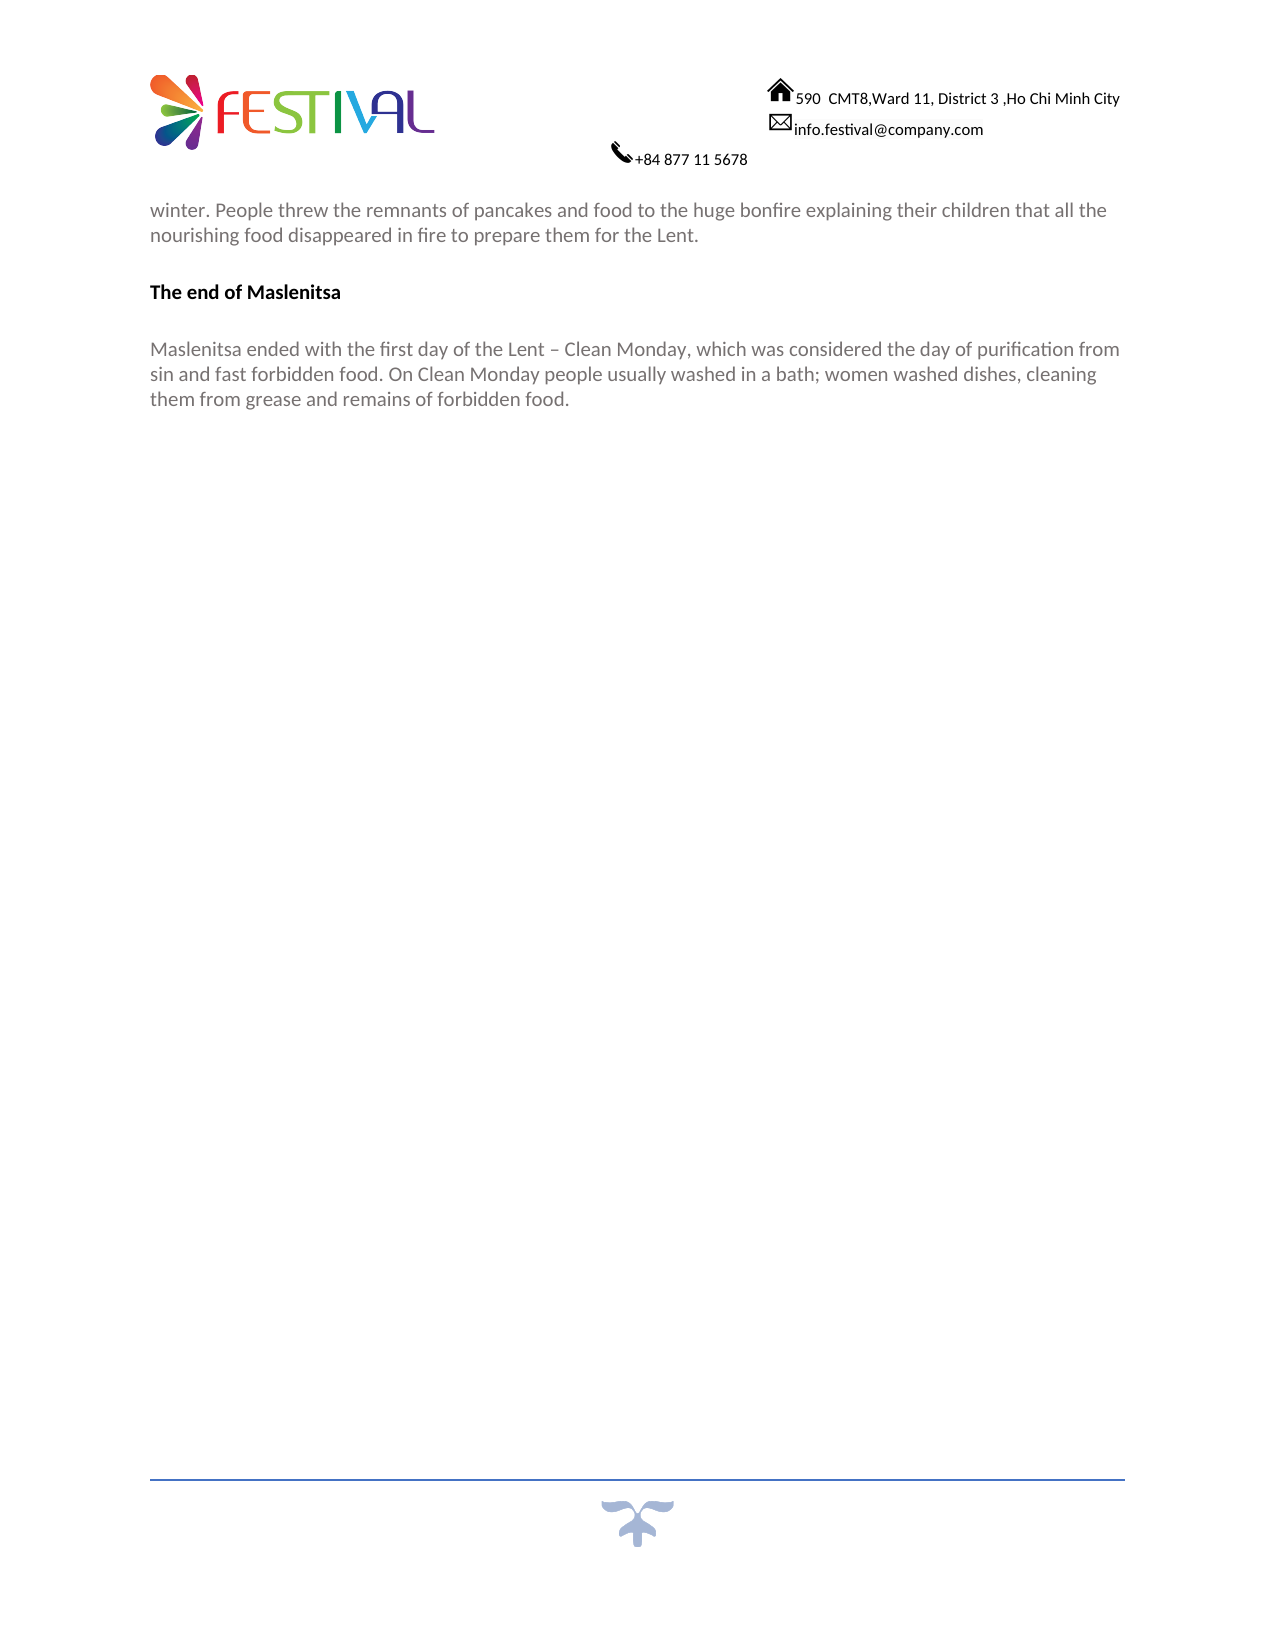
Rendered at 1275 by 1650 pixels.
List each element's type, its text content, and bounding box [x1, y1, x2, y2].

text Maslenitsa ended with the first day of the Lent – Clean Monday, which was considered the day of purification from sin and fast forbidden food. On Clean Monday people usually washed in a bath; women washed dishes, cleaning them from grease and remains of forbidden food. [150, 336, 1125, 412]
text The end of Maslenitsa [150, 279, 1125, 304]
picture [150, 75, 435, 150]
picture [767, 108, 794, 136]
picture [765, 75, 796, 105]
picture [609, 139, 635, 165]
